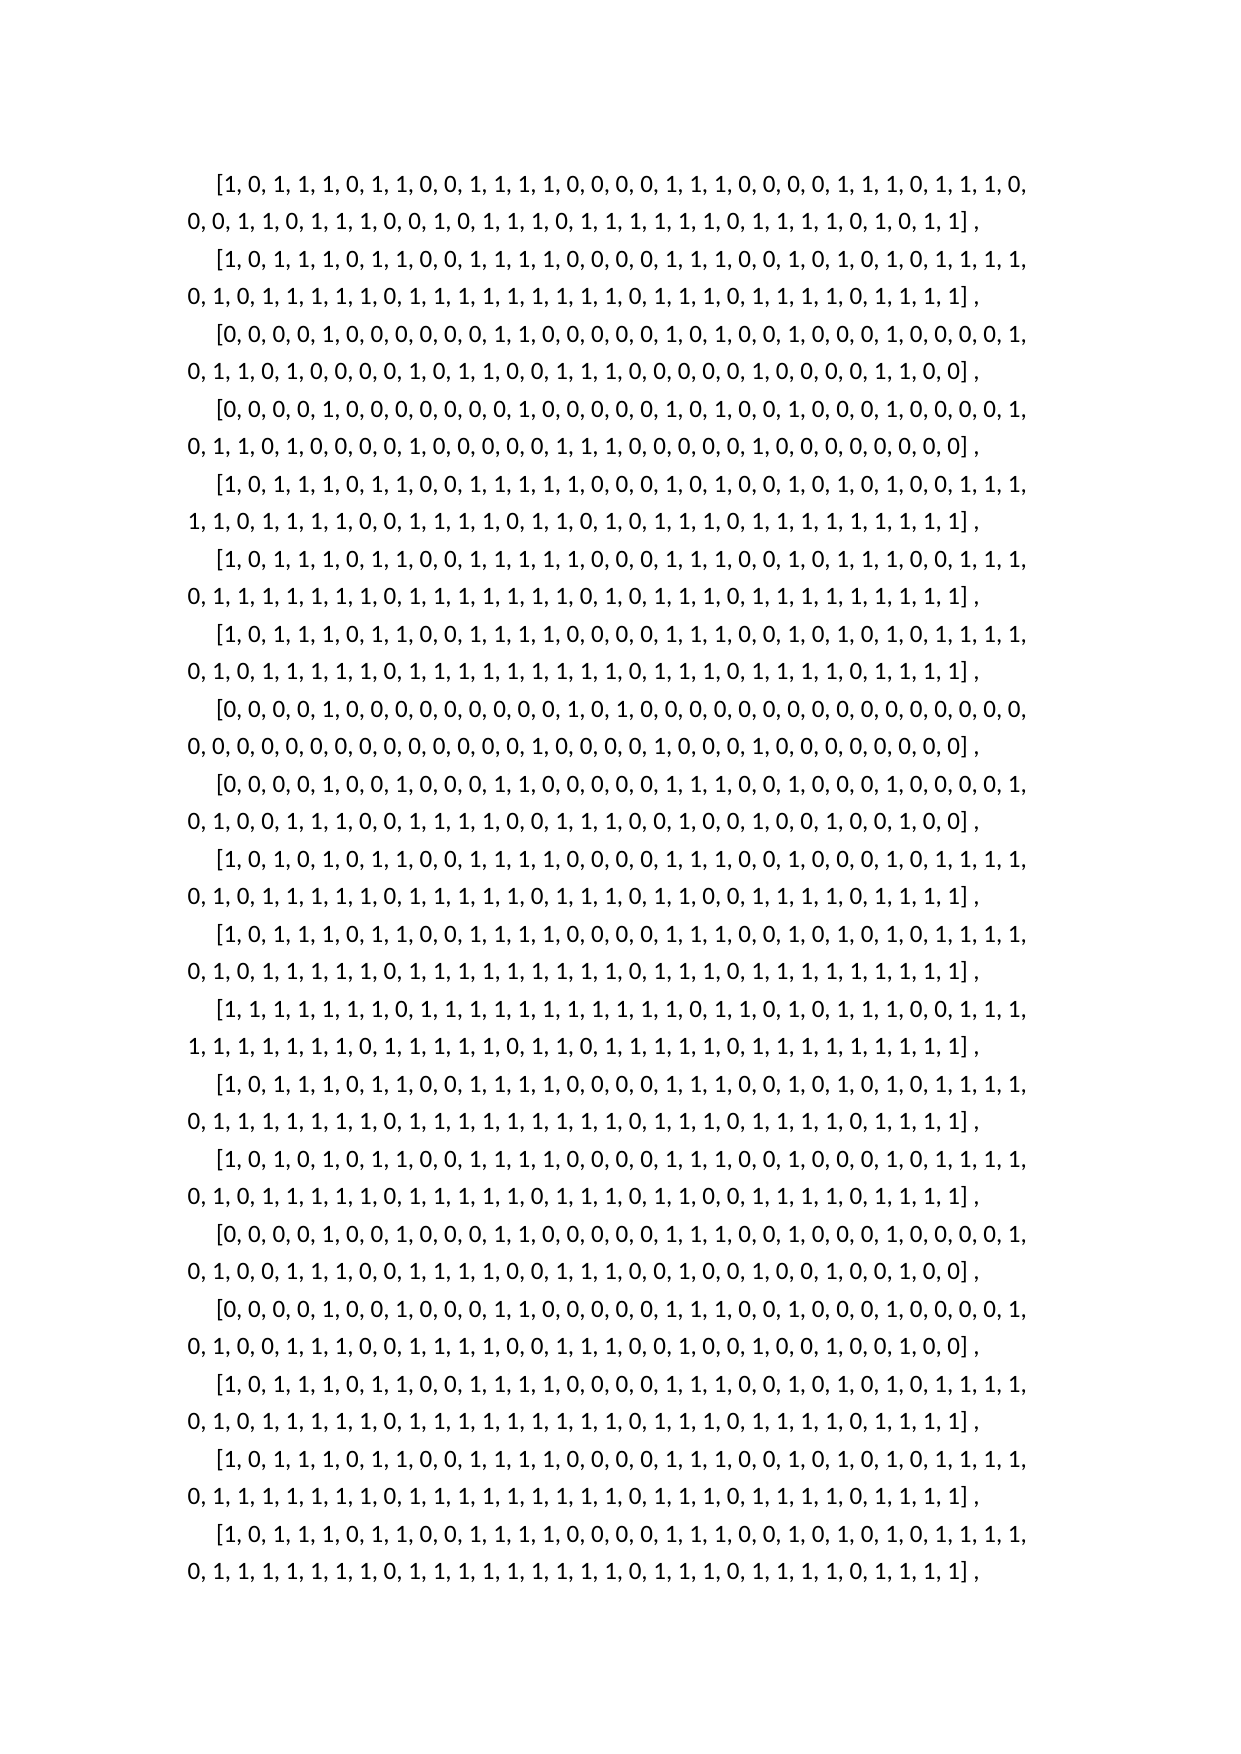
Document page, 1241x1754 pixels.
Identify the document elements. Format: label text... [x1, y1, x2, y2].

text [1, 0, 1, 0, 1, 0, 1, 1, 0, 0, 1, 1, 1, 1, 0, 0, 0, 0, 1, 1, 1, 0, 0, 1, 0, 0, 0, 1, 0, 1, 1, 1, 1, 0, 1, 0, 1, 1, 1, 1, 1, 0, 1, 1, 1, 1, 1, 0, 1, 1, 1, 0, 1, 1, 0, 0, 1, 1, 1, 1, 0, 1, 1, 1, 1] , [187, 839, 1053, 914]
text [0, 0, 0, 0, 1, 0, 0, 0, 0, 0, 0, 0, 0, 0, 1, 0, 1, 0, 0, 0, 0, 0, 0, 0, 0, 0, 0, 0, 0, 0, 0, 0, 0, 0, 0, 0, 0, 0, 0, 0, 0, 0, 0, 0, 0, 0, 0, 1, 0, 0, 0, 0, 1, 0, 0, 0, 1, 0, 0, 0, 0, 0, 0, 0, 0] , [187, 689, 1053, 764]
text [1, 0, 1, 1, 1, 0, 1, 1, 0, 0, 1, 1, 1, 1, 0, 0, 0, 0, 1, 1, 1, 0, 0, 1, 0, 1, 0, 1, 0, 1, 1, 1, 1, 0, 1, 1, 1, 1, 1, 1, 1, 0, 1, 1, 1, 1, 1, 1, 1, 1, 1, 0, 1, 1, 1, 0, 1, 1, 1, 1, 0, 1, 1, 1, 1] , [187, 1064, 1053, 1139]
text [1, 0, 1, 1, 1, 0, 1, 1, 0, 0, 1, 1, 1, 1, 0, 0, 0, 0, 1, 1, 1, 0, 0, 1, 0, 1, 0, 1, 0, 1, 1, 1, 1, 0, 1, 0, 1, 1, 1, 1, 1, 0, 1, 1, 1, 1, 1, 1, 1, 1, 1, 0, 1, 1, 1, 0, 1, 1, 1, 1, 0, 1, 1, 1, 1] , [187, 614, 1053, 689]
text [0, 0, 0, 0, 1, 0, 0, 0, 0, 0, 0, 0, 1, 0, 0, 0, 0, 0, 1, 0, 1, 0, 0, 1, 0, 0, 0, 1, 0, 0, 0, 0, 1, 0, 1, 1, 0, 1, 0, 0, 0, 0, 1, 0, 0, 0, 0, 0, 1, 1, 1, 0, 0, 0, 0, 0, 1, 0, 0, 0, 0, 0, 0, 0, 0] , [187, 389, 1053, 464]
text [1, 0, 1, 1, 1, 0, 1, 1, 0, 0, 1, 1, 1, 1, 0, 0, 0, 0, 1, 1, 1, 0, 0, 1, 0, 1, 0, 1, 0, 1, 1, 1, 1, 0, 1, 0, 1, 1, 1, 1, 1, 0, 1, 1, 1, 1, 1, 1, 1, 1, 1, 0, 1, 1, 1, 0, 1, 1, 1, 1, 0, 1, 1, 1, 1] , [187, 239, 1053, 314]
text [1, 0, 1, 1, 1, 0, 1, 1, 0, 0, 1, 1, 1, 1, 0, 0, 0, 0, 1, 1, 1, 0, 0, 1, 0, 1, 0, 1, 0, 1, 1, 1, 1, 0, 1, 0, 1, 1, 1, 1, 1, 0, 1, 1, 1, 1, 1, 1, 1, 1, 1, 0, 1, 1, 1, 0, 1, 1, 1, 1, 1, 1, 1, 1, 1] , [187, 914, 1053, 989]
text [1, 0, 1, 1, 1, 0, 1, 1, 0, 0, 1, 1, 1, 1, 0, 0, 0, 0, 1, 1, 1, 0, 0, 1, 0, 1, 0, 1, 0, 1, 1, 1, 1, 0, 1, 1, 1, 1, 1, 1, 1, 0, 1, 1, 1, 1, 1, 1, 1, 1, 1, 0, 1, 1, 1, 0, 1, 1, 1, 1, 0, 1, 1, 1, 1] , [187, 1514, 1053, 1589]
text [1, 1, 1, 1, 1, 1, 1, 0, 1, 1, 1, 1, 1, 1, 1, 1, 1, 1, 1, 0, 1, 1, 0, 1, 0, 1, 1, 1, 0, 0, 1, 1, 1, 1, 1, 1, 1, 1, 1, 1, 0, 1, 1, 1, 1, 1, 0, 1, 1, 0, 1, 1, 1, 1, 1, 0, 1, 1, 1, 1, 1, 1, 1, 1, 1] , [187, 989, 1053, 1064]
text [1, 0, 1, 1, 1, 0, 1, 1, 0, 0, 1, 1, 1, 1, 1, 0, 0, 0, 1, 0, 1, 0, 0, 1, 0, 1, 0, 1, 0, 0, 1, 1, 1, 1, 1, 0, 1, 1, 1, 1, 0, 0, 1, 1, 1, 1, 0, 1, 1, 0, 1, 0, 1, 1, 1, 0, 1, 1, 1, 1, 1, 1, 1, 1, 1] , [187, 464, 1053, 539]
text [1, 0, 1, 1, 1, 0, 1, 1, 0, 0, 1, 1, 1, 1, 0, 0, 0, 0, 1, 1, 1, 0, 0, 1, 0, 1, 0, 1, 0, 1, 1, 1, 1, 0, 1, 0, 1, 1, 1, 1, 1, 0, 1, 1, 1, 1, 1, 1, 1, 1, 1, 0, 1, 1, 1, 0, 1, 1, 1, 1, 0, 1, 1, 1, 1] , [187, 1364, 1053, 1439]
text [0, 0, 0, 0, 1, 0, 0, 0, 0, 0, 0, 1, 1, 0, 0, 0, 0, 0, 1, 0, 1, 0, 0, 1, 0, 0, 0, 1, 0, 0, 0, 0, 1, 0, 1, 1, 0, 1, 0, 0, 0, 0, 1, 0, 1, 1, 0, 0, 1, 1, 1, 0, 0, 0, 0, 0, 1, 0, 0, 0, 0, 1, 1, 0, 0] , [187, 314, 1053, 389]
text [1, 0, 1, 0, 1, 0, 1, 1, 0, 0, 1, 1, 1, 1, 0, 0, 0, 0, 1, 1, 1, 0, 0, 1, 0, 0, 0, 1, 0, 1, 1, 1, 1, 0, 1, 0, 1, 1, 1, 1, 1, 0, 1, 1, 1, 1, 1, 0, 1, 1, 1, 0, 1, 1, 0, 0, 1, 1, 1, 1, 0, 1, 1, 1, 1] , [187, 1139, 1053, 1214]
text [1, 0, 1, 1, 1, 0, 1, 1, 0, 0, 1, 1, 1, 1, 1, 0, 0, 0, 1, 1, 1, 0, 0, 1, 0, 1, 1, 1, 0, 0, 1, 1, 1, 0, 1, 1, 1, 1, 1, 1, 1, 0, 1, 1, 1, 1, 1, 1, 1, 0, 1, 0, 1, 1, 1, 0, 1, 1, 1, 1, 1, 1, 1, 1, 1] , [187, 539, 1053, 614]
text [1, 0, 1, 1, 1, 0, 1, 1, 0, 0, 1, 1, 1, 1, 0, 0, 0, 0, 1, 1, 1, 0, 0, 1, 0, 1, 0, 1, 0, 1, 1, 1, 1, 0, 1, 1, 1, 1, 1, 1, 1, 0, 1, 1, 1, 1, 1, 1, 1, 1, 1, 0, 1, 1, 1, 0, 1, 1, 1, 1, 0, 1, 1, 1, 1] , [187, 1439, 1053, 1514]
